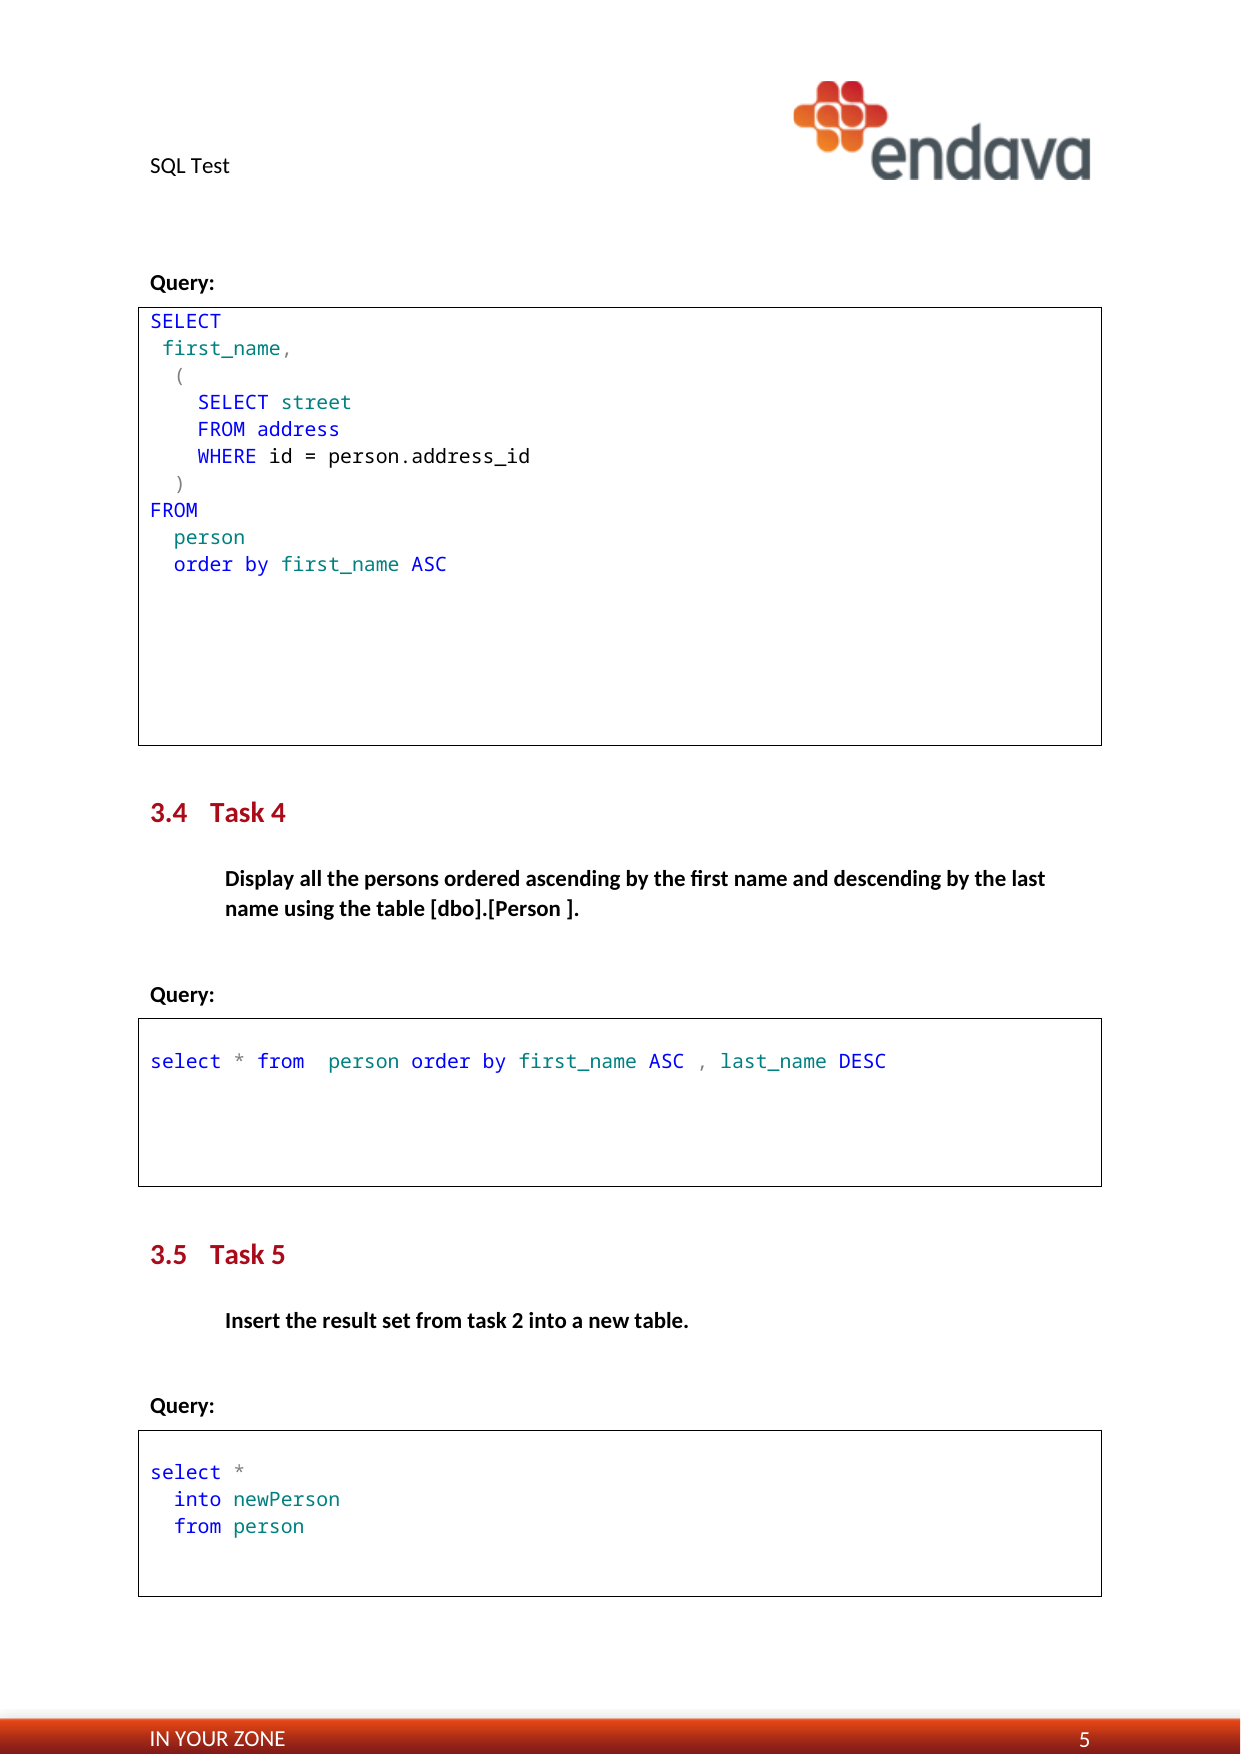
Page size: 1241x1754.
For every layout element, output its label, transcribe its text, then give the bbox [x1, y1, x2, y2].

text Query: [150, 268, 1090, 296]
text Query: [150, 1391, 1090, 1419]
text Display all the persons ordered ascending by the first name and descending by the last name using the table [dbo].[Person ]. [225, 864, 1090, 922]
subtitle Task 4 [150, 794, 1090, 830]
table_header select * into newPerson from person [139, 1431, 1101, 1596]
text Insert the result set from task 2 into a new table. [225, 1306, 1090, 1334]
table_header select * from person order by first_name ASC , last_name DESC [139, 1019, 1101, 1186]
picture [793, 81, 1091, 180]
subtitle Task 5 [150, 1236, 1090, 1272]
table_header SELECT first_name, ( SELECT street FROM address WHERE id = person.address_id ) FROM person order by first_name ASC [139, 308, 1101, 744]
text Query: [150, 980, 1090, 1008]
picture [0, 1709, 1241, 1754]
